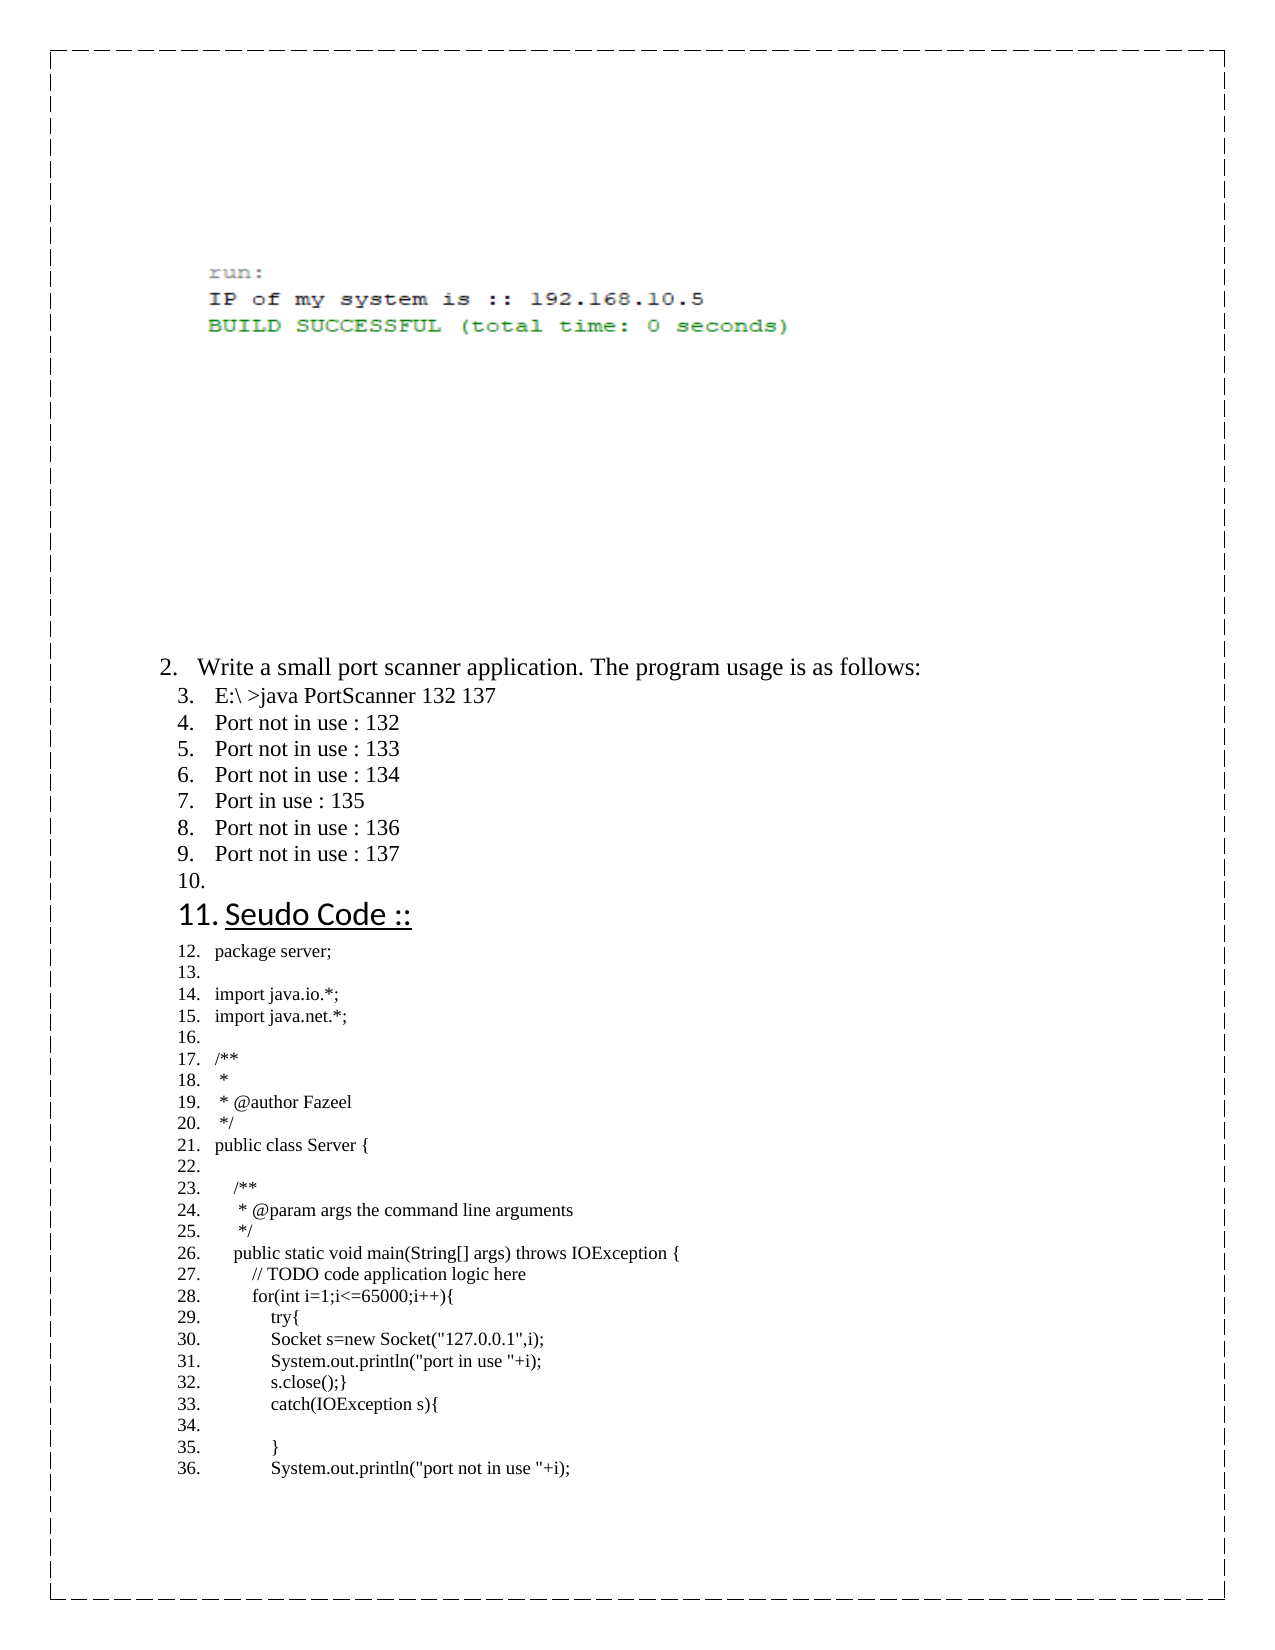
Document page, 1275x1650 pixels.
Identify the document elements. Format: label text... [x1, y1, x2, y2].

list */ [177, 1112, 1128, 1134]
list /** [177, 1048, 1128, 1069]
list import java.io.*; [177, 983, 1128, 1004]
list for(int i=1;i<=65000;i++){ [177, 1285, 1128, 1306]
list /** [177, 1177, 1128, 1198]
list * [177, 1069, 1128, 1091]
list catch(IOException s){ [177, 1393, 1128, 1414]
list public class Server { [177, 1134, 1128, 1155]
list Port not in use : 132 [177, 708, 1128, 735]
list Port in use : 135 [177, 788, 1128, 814]
list Port not in use : 136 [177, 814, 1128, 840]
list System.out.println("port not in use "+i); [177, 1457, 1128, 1479]
list * @param args the command line arguments [177, 1198, 1128, 1220]
list Seudo Code :: [177, 893, 1125, 934]
list System.out.println("port in use "+i); [177, 1349, 1128, 1371]
list */ [177, 1220, 1128, 1242]
list try{ [177, 1306, 1128, 1328]
list * @author Fazeel [177, 1091, 1128, 1112]
list package server; [177, 940, 1128, 961]
list Socket s=new Socket("127.0.0.1",i); [177, 1328, 1128, 1349]
list } [177, 1436, 1128, 1457]
list Write a small port scanner application. The program usage is as follows: [159, 649, 1128, 682]
list import java.net.*; [177, 1004, 1128, 1026]
list s.close();} [177, 1371, 1128, 1393]
list Port not in use : 134 [177, 761, 1128, 788]
list public static void main(String[] args) throws IOException { [177, 1242, 1128, 1263]
list Port not in use : 133 [177, 735, 1128, 761]
list // TODO code application logic here [177, 1263, 1128, 1285]
list Port not in use : 137 [177, 840, 1128, 867]
list E:\ >java PortScanner 132 137 [177, 682, 1128, 708]
